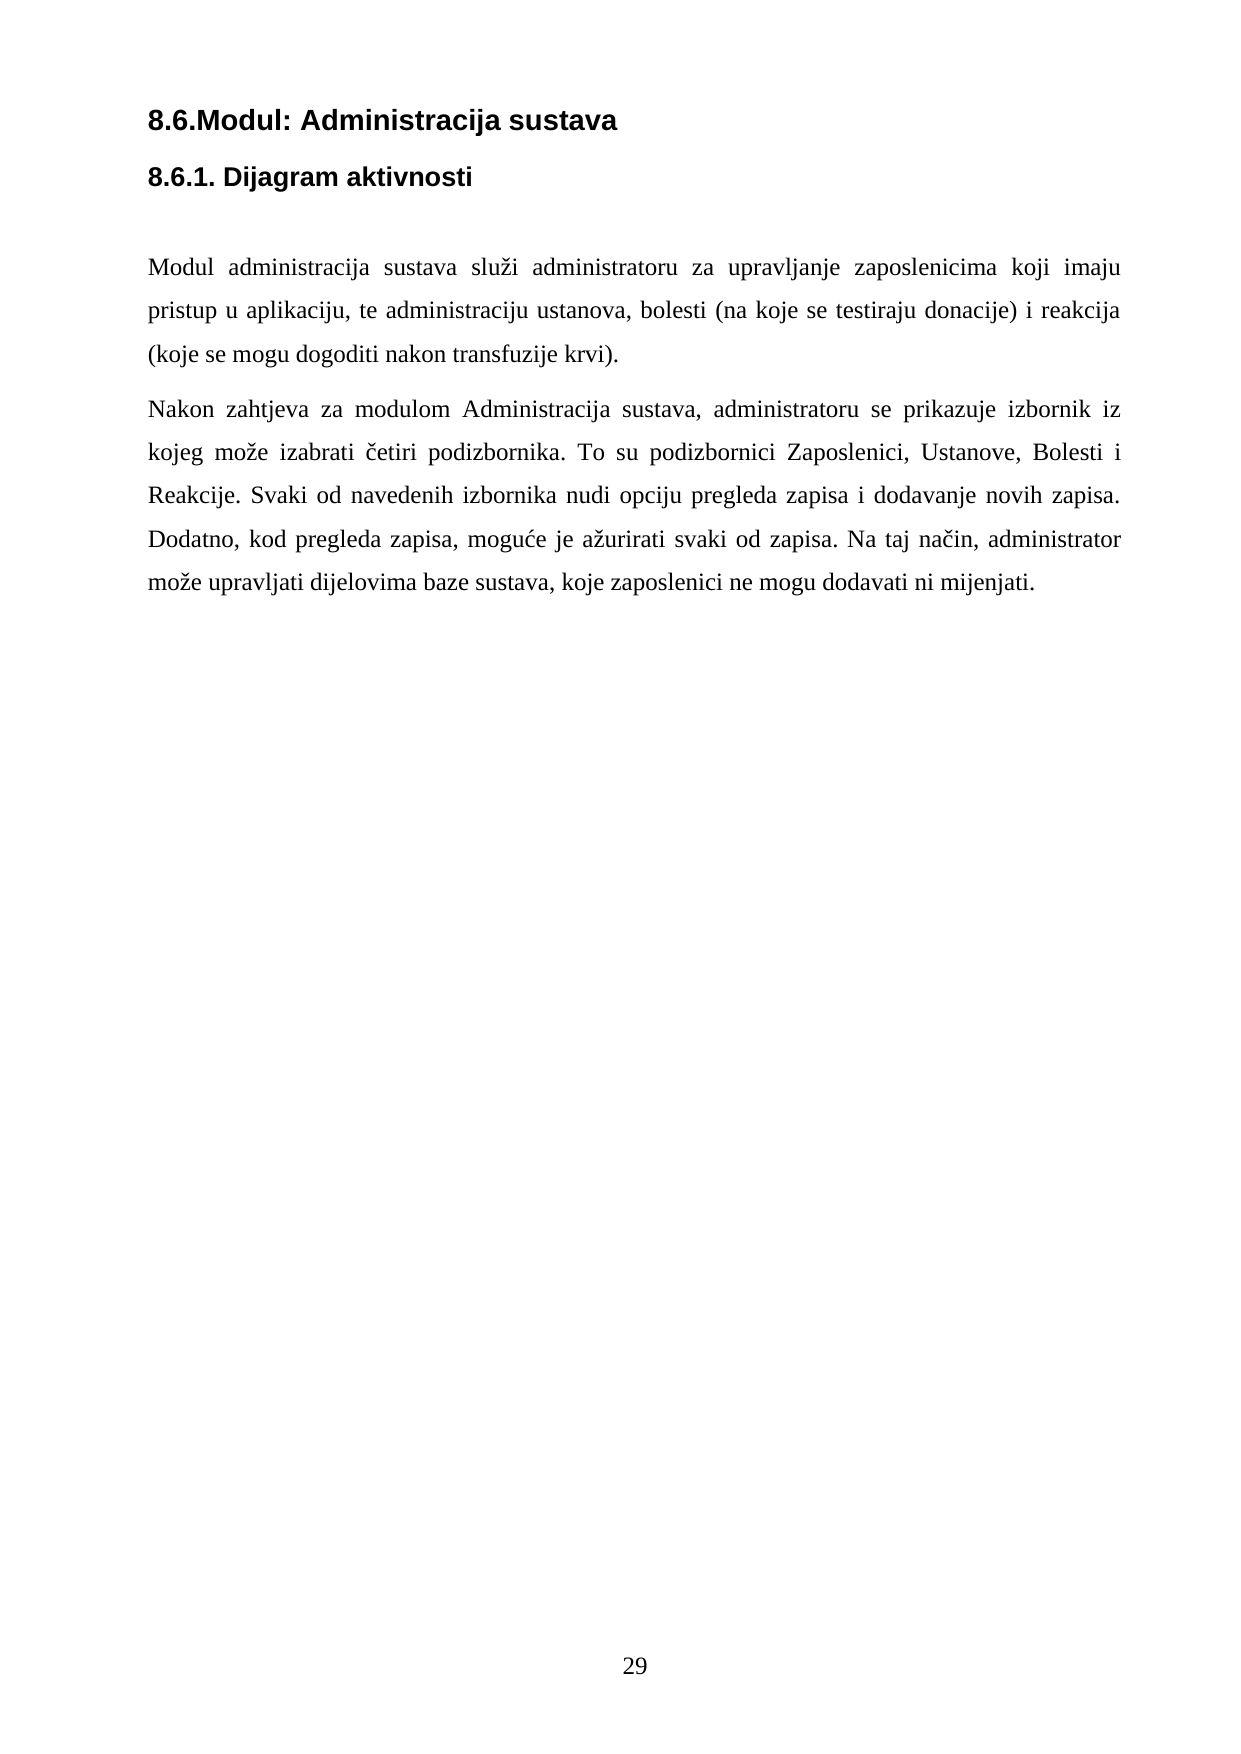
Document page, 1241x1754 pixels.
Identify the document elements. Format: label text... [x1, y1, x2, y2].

text Nakon zahtjeva za modulom Administracija sustava, administratoru se prikazuje izbornik iz kojeg može izabrati četiri podizbornika. To su podizbornici Zaposlenici, Ustanove, Bolesti i Reakcije. Svaki od navedenih izbornika nudi opciju pregleda zapisa i dodavanje novih zapisa. Dodatno, kod pregleda zapisa, moguće je ažurirati svaki od zapisa. Na taj način, administrator može upravljati dijelovima baze sustava, koje zaposlenici ne mogu dodavati ni mijenjati. [148, 394, 1122, 596]
subtitle 8.6.1. Dijagram aktivnosti [148, 161, 1122, 192]
text Modul administracija sustava služi administratoru za upravljanje zaposlenicima koji imaju pristup u aplikaciju, te administraciju ustanova, bolesti (na koje se testiraju donacije) i reakcija (koje se mogu dogoditi nakon transfuzije krvi). [148, 252, 1122, 367]
subtitle 8.6.Modul: Administracija sustava [148, 103, 1122, 136]
